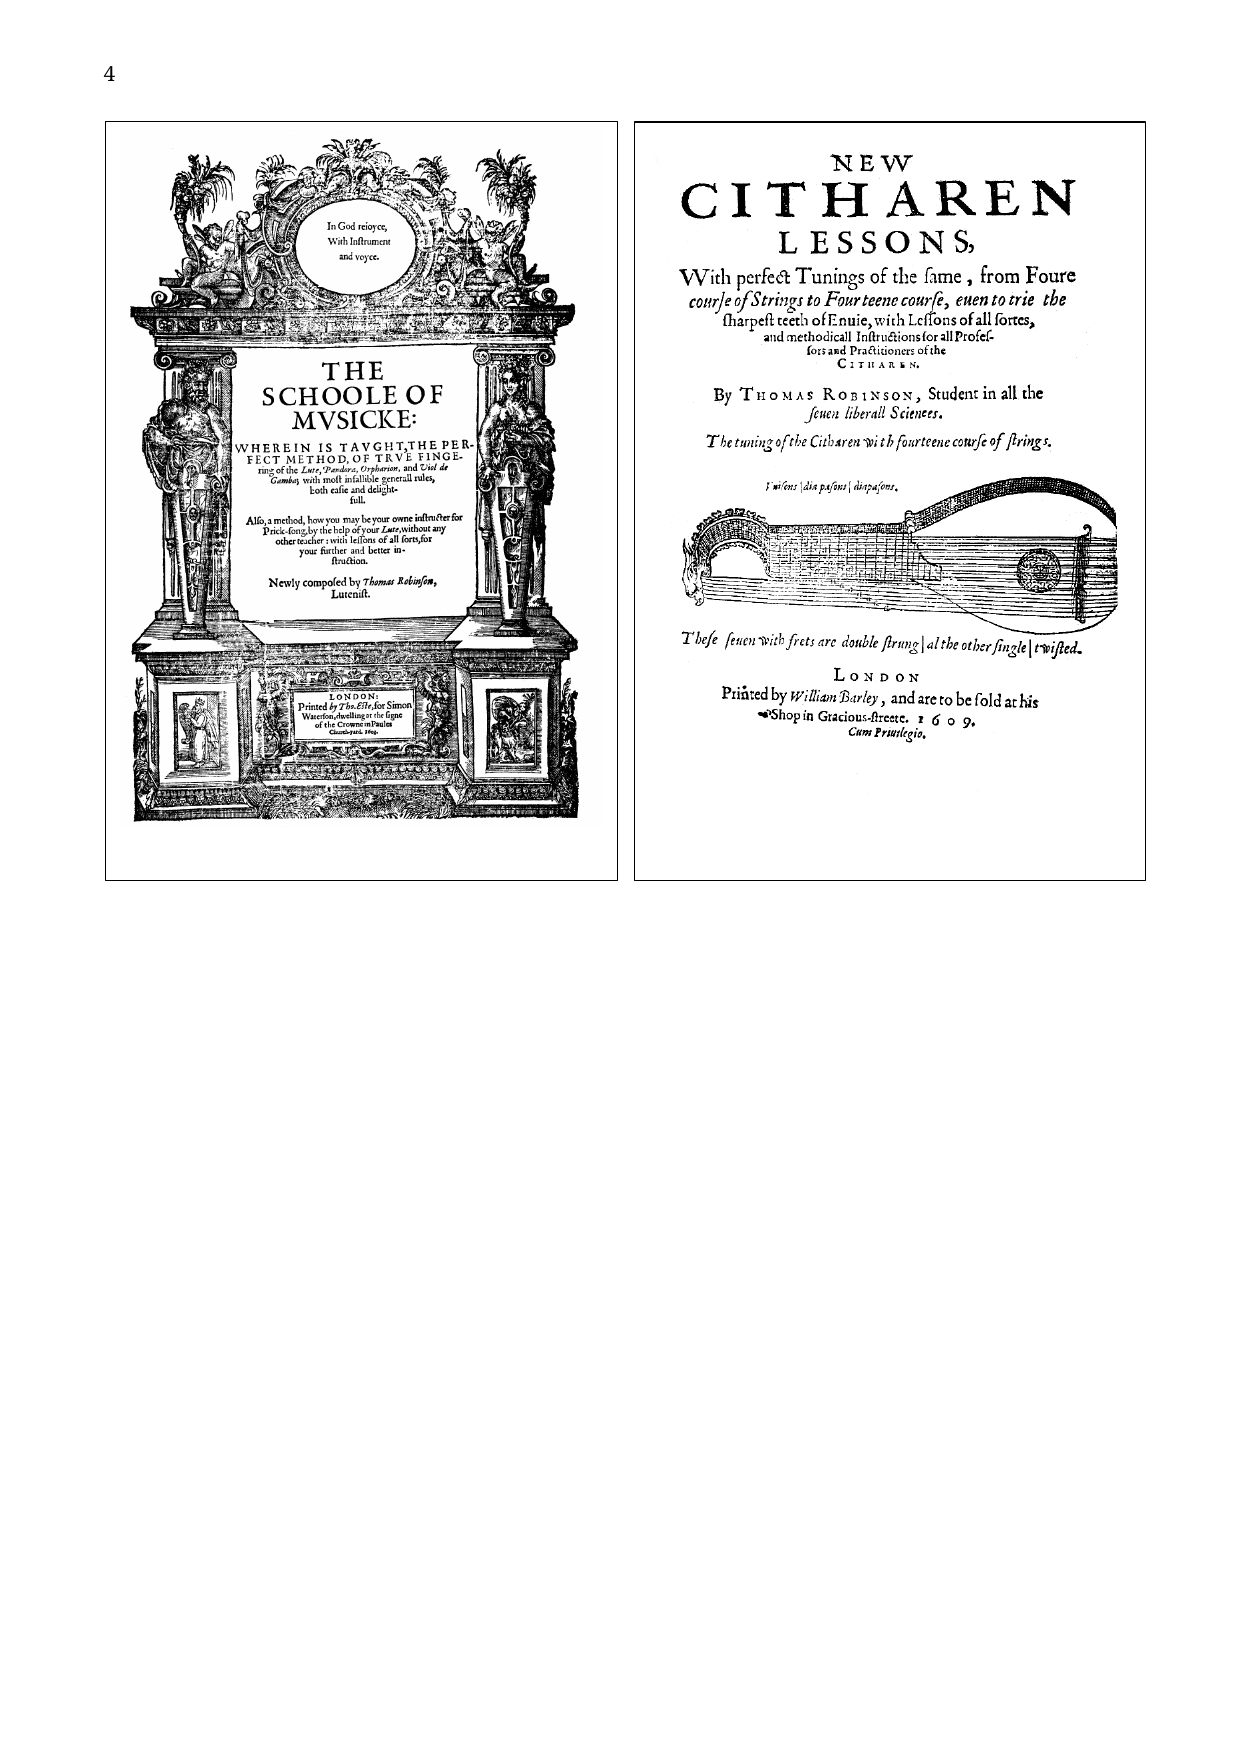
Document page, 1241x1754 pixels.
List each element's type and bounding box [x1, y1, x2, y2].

picture [649, 129, 1130, 806]
picture [120, 129, 602, 828]
